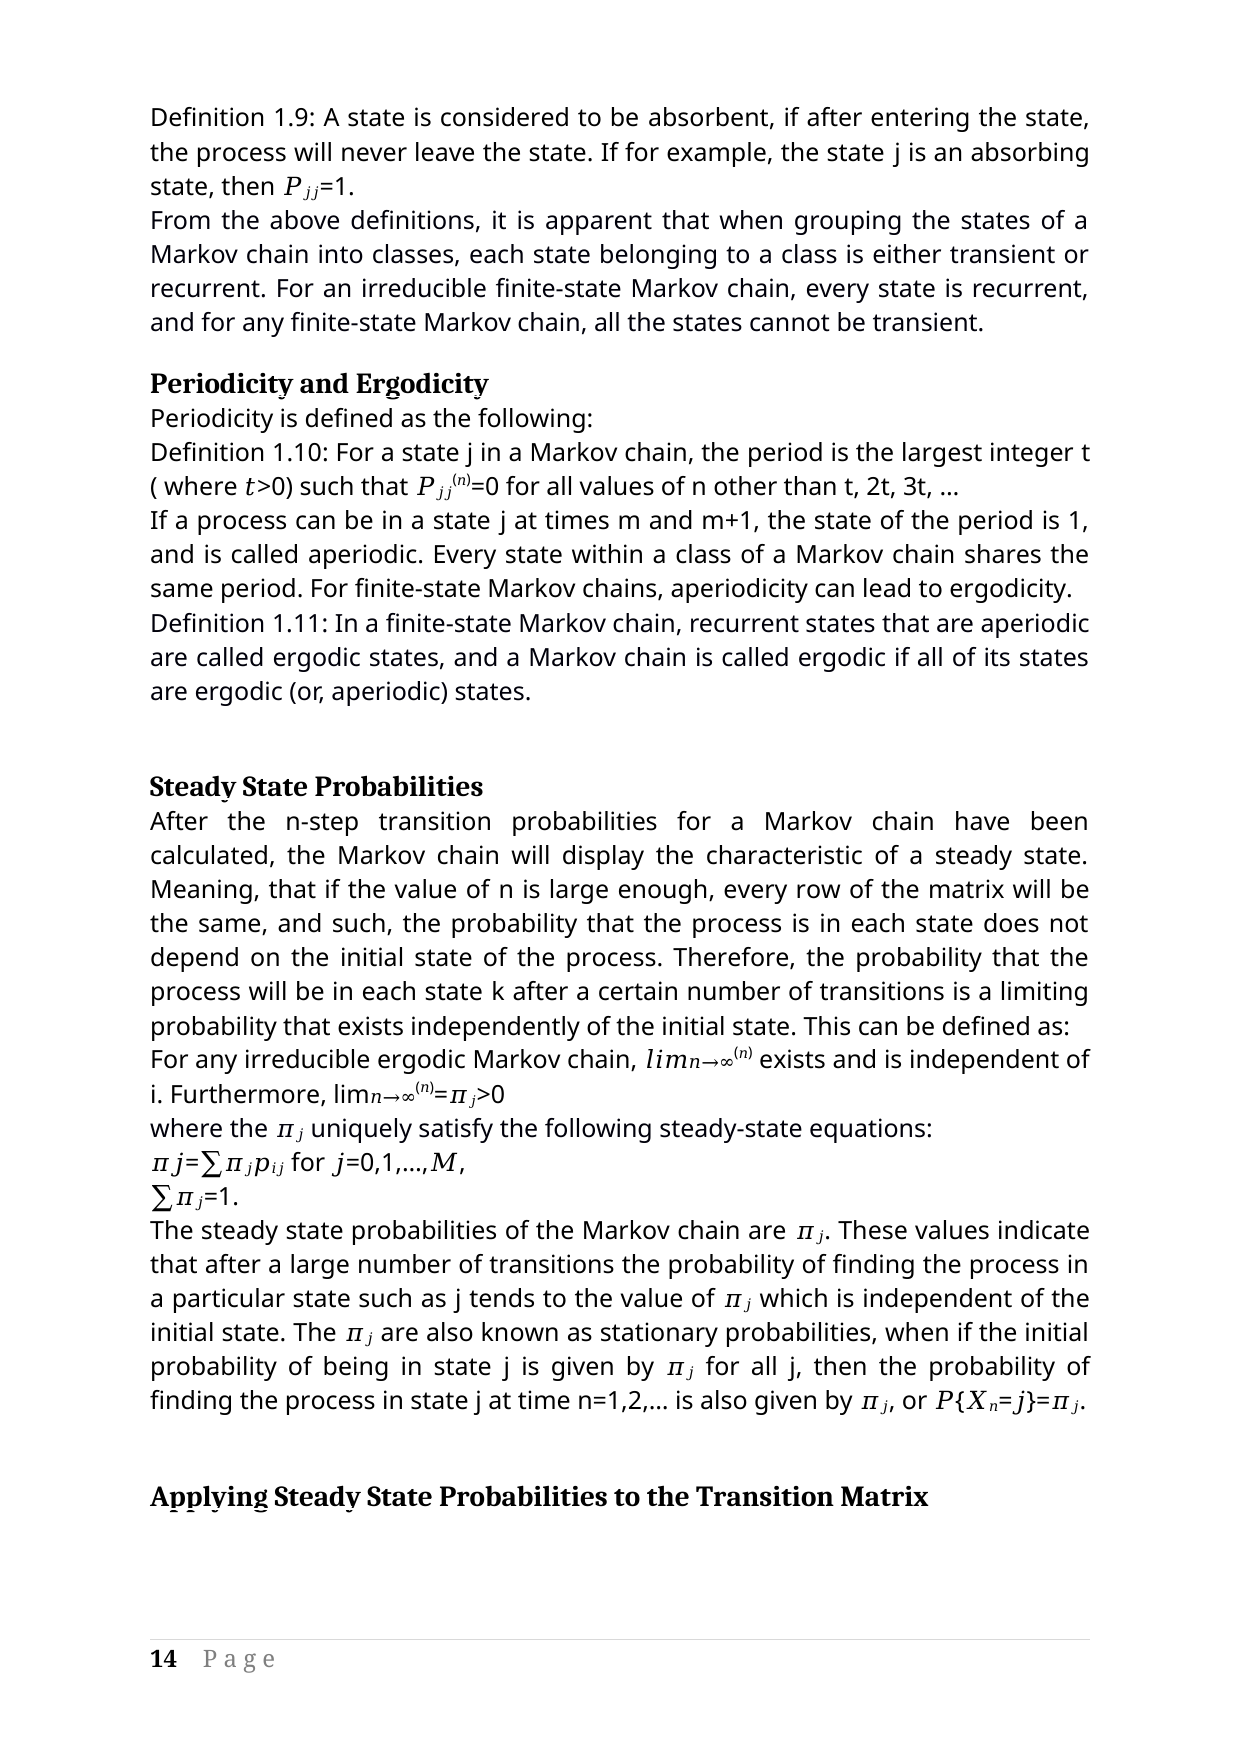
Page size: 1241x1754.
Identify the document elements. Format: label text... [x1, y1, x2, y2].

text For any irreducible ergodic Markov chain, 𝑙𝑖𝑚𝑛→∞(𝑛) exists and is independent of i. Furthermore, lim𝑛→∞(𝑛)=𝜋𝑗>0 [150, 1042, 1090, 1110]
text Definition 1.9: A state is considered to be absorbent, if after entering the state, the process will never leave the state. If for example, the state j is an absorbing state, then 𝑃𝑗𝑗=1. [150, 100, 1090, 202]
text From the above definitions, it is apparent that when grouping the states of a Markov chain into classes, each state belonging to a class is either transient or recurrent. For an irreducible finite-state Markov chain, every state is recurrent, and for any finite-state Markov chain, all the states cannot be transient. [150, 202, 1090, 338]
text where the 𝜋𝑗 uniquely satisfy the following steady-state equations: [150, 1110, 1090, 1144]
text Periodicity is defined as the following: [150, 401, 1090, 435]
text Periodicity and Ergodicity [150, 367, 1090, 401]
text Applying Steady State Probabilities to the Transition Matrix [150, 1480, 1090, 1513]
text After the n-step transition probabilities for a Markov chain have been calculated, the Markov chain will display the characteristic of a steady state. Meaning, that if the value of n is large enough, every row of the matrix will be the same, and such, the probability that the process is in each state does not depend on the initial state of the process. Therefore, the probability that the process will be in each state k after a certain number of transitions is a limiting probability that exists independently of the initial state. This can be defined as: [150, 804, 1090, 1042]
text 𝜋𝑗=∑𝜋𝑗𝑝𝑖𝑗 for 𝑗=0,1,…,𝑀, [150, 1144, 1090, 1178]
text Definition 1.10: For a state j in a Markov chain, the period is the largest integer t ( where 𝑡>0) such that 𝑃𝑗𝑗(𝑛)=0 for all values of n other than t, 2t, 3t, … [150, 435, 1090, 503]
text Steady State Probabilities [150, 770, 1090, 804]
text Definition 1.11: In a finite-state Markov chain, recurrent states that are aperiodic are called ergodic states, and a Markov chain is called ergodic if all of its states are ergodic (or, aperiodic) states. [150, 605, 1090, 707]
text ∑𝜋𝑗=1. [150, 1178, 1090, 1212]
text If a process can be in a state j at times m and m+1, the state of the period is 1, and is called aperiodic. Every state within a class of a Markov chain shares the same period. For finite-state Markov chains, aperiodicity can lead to ergodicity. [150, 503, 1090, 605]
text The steady state probabilities of the Markov chain are 𝜋𝑗. These values indicate that after a large number of transitions the probability of finding the process in a particular state such as j tends to the value of 𝜋𝑗 which is independent of the initial state. The 𝜋𝑗 are also known as stationary probabilities, when if the initial probability of being in state j is given by 𝜋𝑗 for all j, then the probability of finding the process in state j at time n=1,2,… is also given by 𝜋𝑗, or 𝑃{𝑋𝑛=𝑗}=𝜋𝑗. [150, 1212, 1090, 1417]
